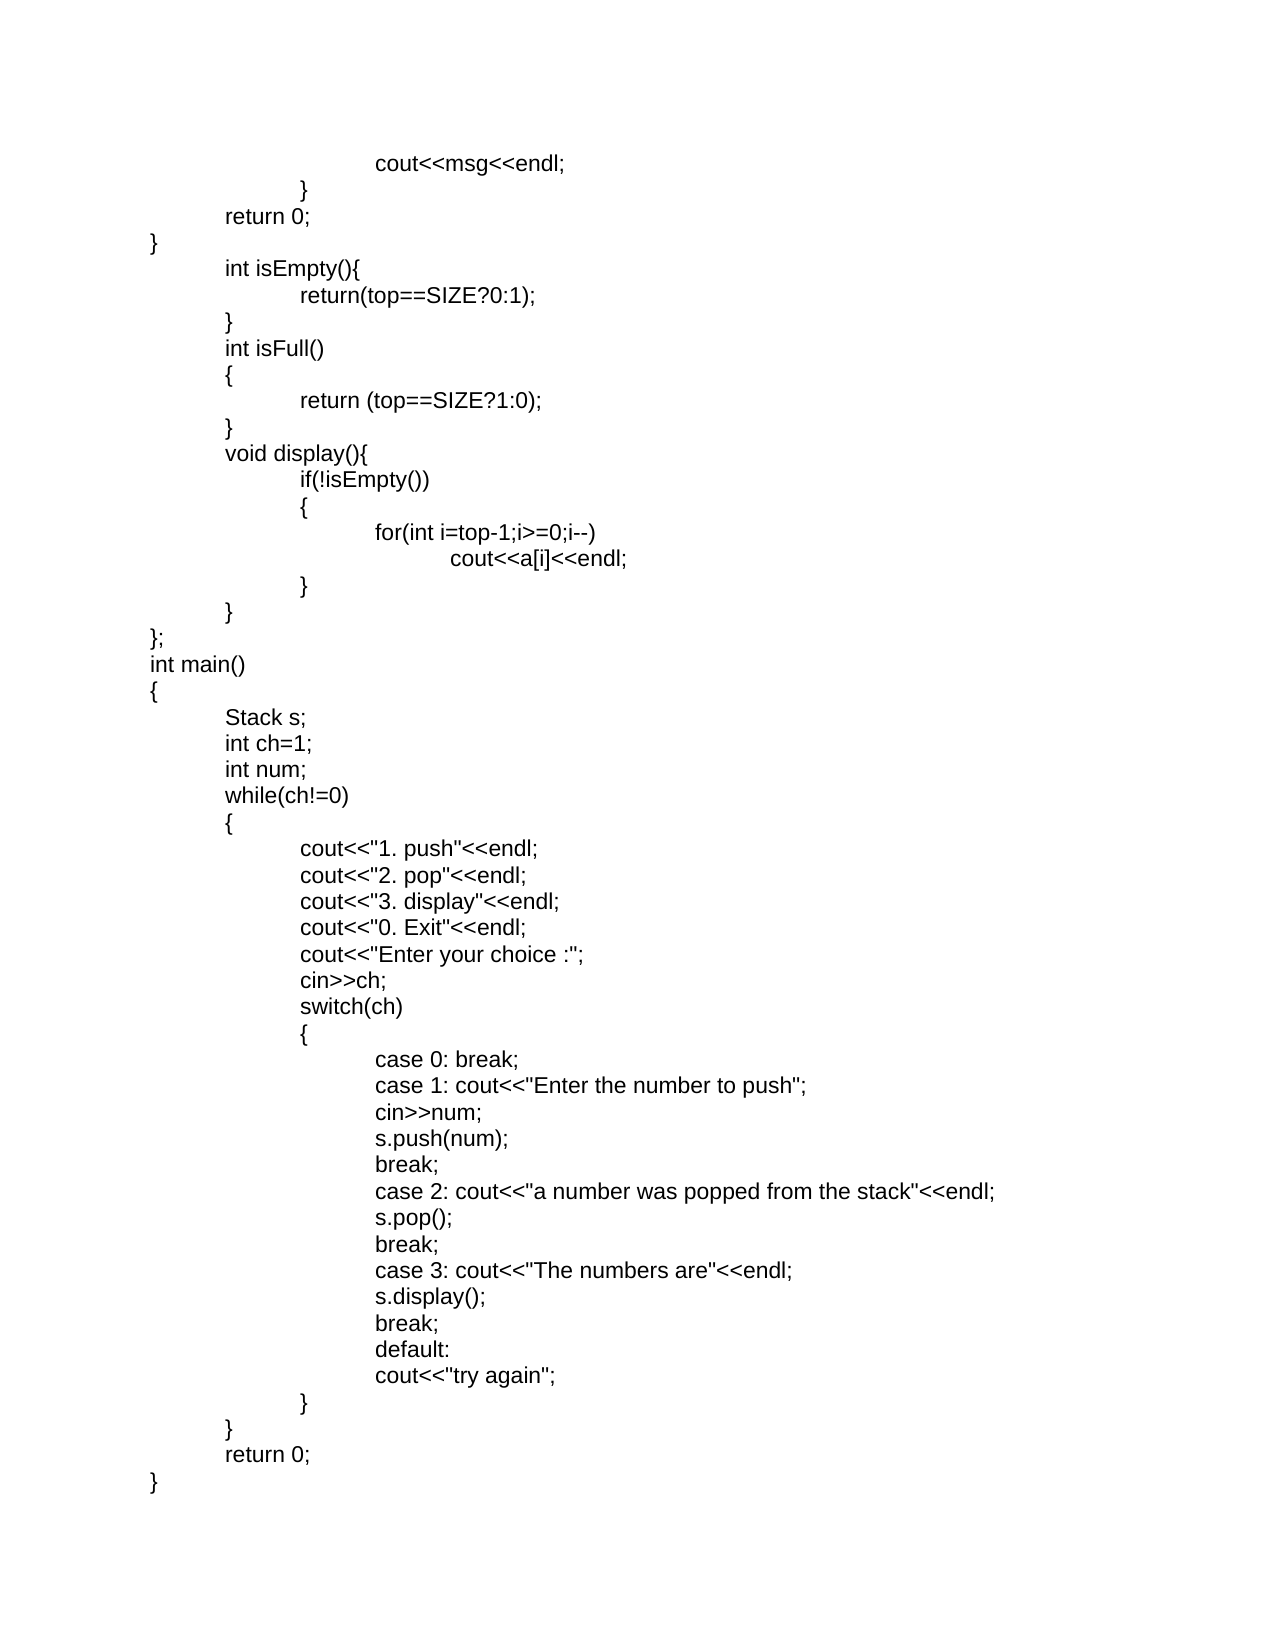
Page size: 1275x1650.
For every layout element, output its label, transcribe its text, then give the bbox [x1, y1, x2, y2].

text cout<<"Enter your choice :"; [150, 941, 1125, 967]
text case 1: cout<<"Enter the number to push"; [150, 1072, 1125, 1099]
text int isFull() [150, 334, 1125, 361]
text { [150, 677, 1125, 703]
text cin>>ch; [150, 967, 1125, 993]
text case 0: break; [150, 1046, 1125, 1072]
text break; [150, 1309, 1125, 1336]
text } [150, 413, 1125, 440]
text void display(){ [150, 440, 1125, 466]
text } [150, 1389, 1125, 1415]
text switch(ch) [150, 993, 1125, 1020]
text break; [150, 1231, 1125, 1257]
text } [150, 598, 1125, 624]
text }; [150, 624, 1125, 651]
text s.pop(); [150, 1204, 1125, 1231]
text return 0; [150, 1441, 1125, 1468]
text } [150, 1468, 1125, 1494]
text } [150, 229, 1125, 255]
text break; [150, 1151, 1125, 1178]
text cin>>num; [150, 1099, 1125, 1125]
text case 3: cout<<"The numbers are"<<endl; [150, 1257, 1125, 1283]
text Stack s; [150, 703, 1125, 730]
text } [150, 176, 1125, 203]
text cout<<msg<<endl; [150, 150, 1125, 176]
text { [150, 809, 1125, 835]
text cout<<"try again"; [150, 1362, 1125, 1389]
text case 2: cout<<"a number was popped from the stack"<<endl; [150, 1178, 1125, 1204]
text int main() [150, 651, 1125, 677]
text } [150, 1415, 1125, 1441]
text return(top==SIZE?0:1); [150, 282, 1125, 308]
text cout<<"0. Exit"<<endl; [150, 914, 1125, 941]
text int ch=1; [150, 730, 1125, 756]
text default: [150, 1336, 1125, 1362]
text } [150, 308, 1125, 334]
text { [150, 361, 1125, 387]
text s.display(); [150, 1283, 1125, 1309]
text int isEmpty(){ [150, 255, 1125, 282]
text cout<<"1. push"<<endl; [150, 835, 1125, 862]
text cout<<a[i]<<endl; [150, 545, 1125, 572]
text s.push(num); [150, 1125, 1125, 1151]
text int num; [150, 756, 1125, 782]
text return 0; [150, 203, 1125, 229]
text return (top==SIZE?1:0); [150, 387, 1125, 413]
text while(ch!=0) [150, 782, 1125, 809]
text if(!isEmpty()) [150, 466, 1125, 493]
text cout<<"3. display"<<endl; [150, 888, 1125, 914]
text for(int i=top-1;i>=0;i--) [150, 519, 1125, 545]
text { [150, 1020, 1125, 1046]
text } [150, 572, 1125, 598]
text cout<<"2. pop"<<endl; [150, 862, 1125, 888]
text { [150, 493, 1125, 519]
